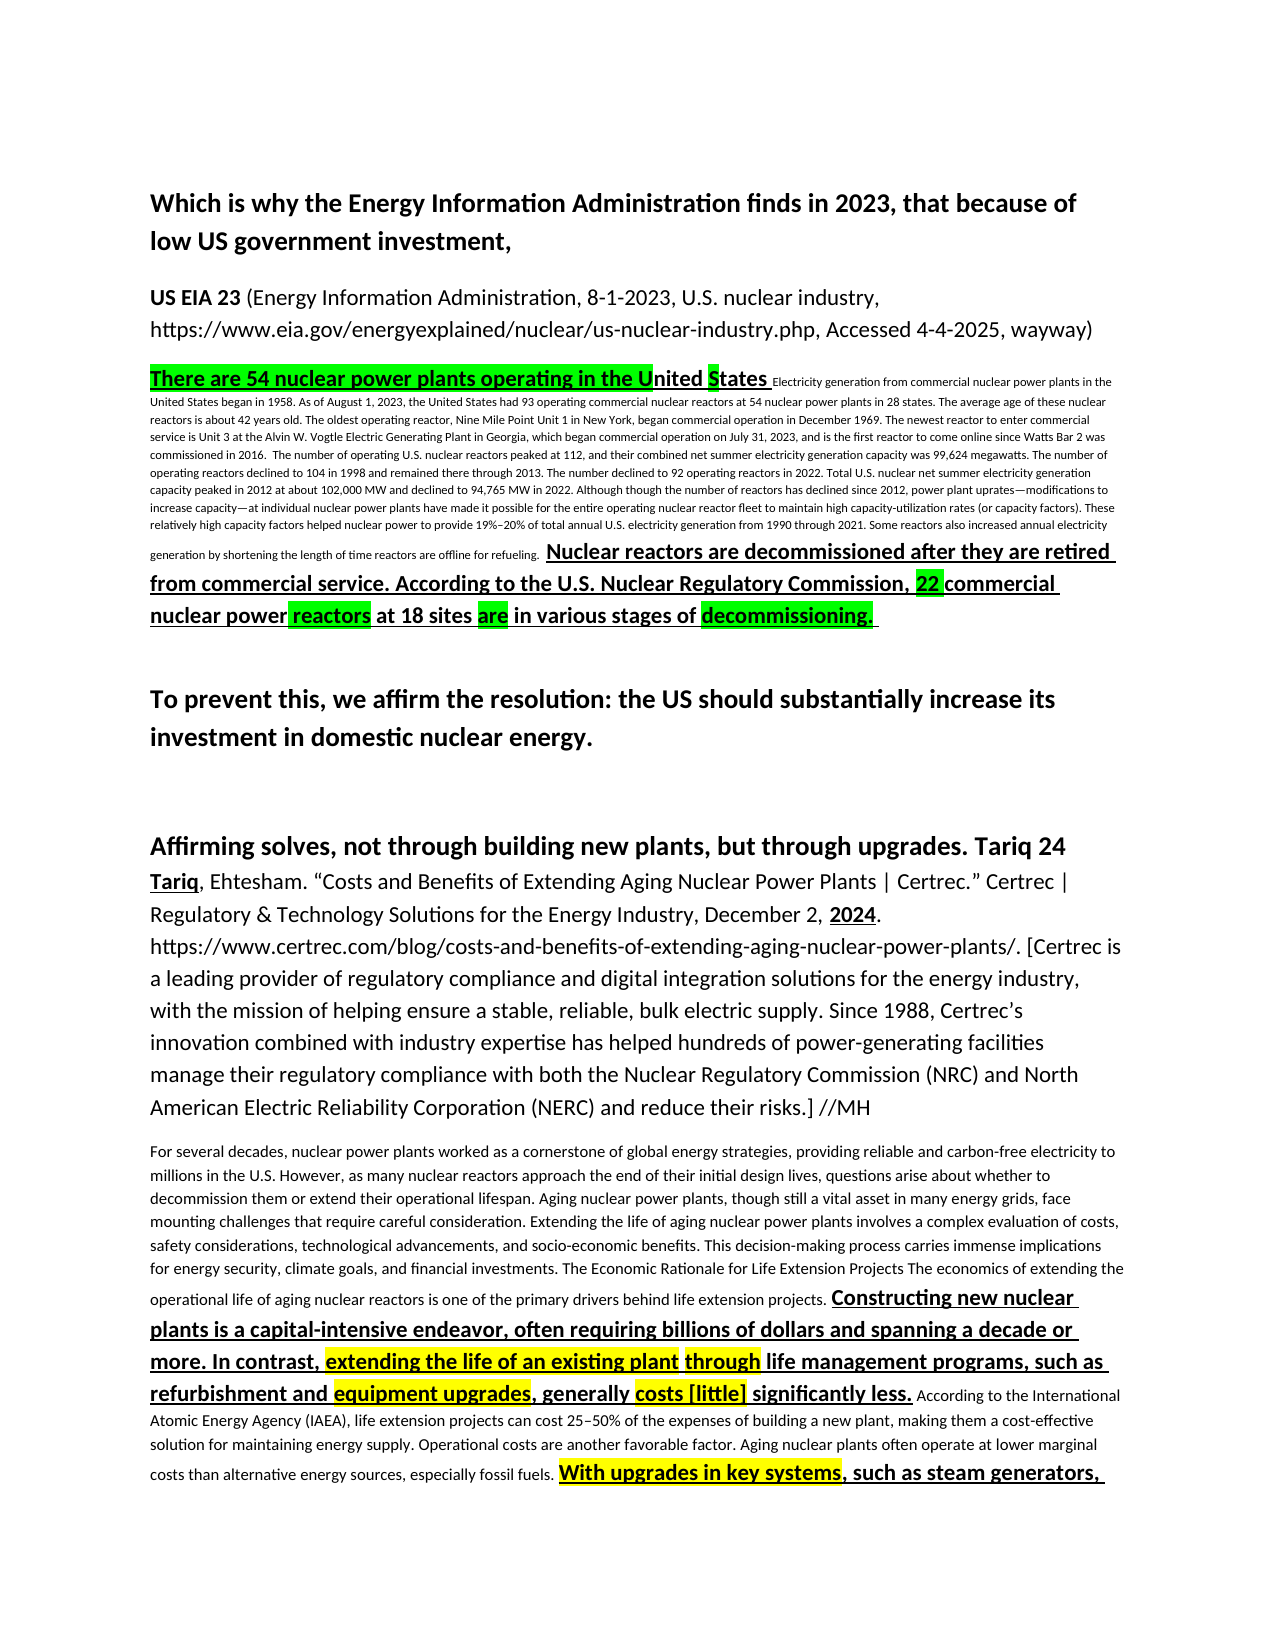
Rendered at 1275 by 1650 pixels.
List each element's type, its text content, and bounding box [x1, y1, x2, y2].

subtitle To prevent this, we affirm the resolution: the US should substantially increase its investment in domestic nuclear energy. [150, 682, 1125, 753]
subtitle Affirming solves, not through building new plants, but through upgrades. Tariq 24 [150, 829, 1125, 863]
text There are 54 nuclear power plants operating in the United States Electricity generation from commercial nuclear power plants in the United States began in 1958. As of August 1, 2023, the United States had 93 operating commercial nuclear reactors at 54 nuclear power plants in 28 states. The average age of these nuclear reactors is about 42 years old. The oldest operating reactor, Nine Mile Point Unit 1 in New York, began commercial operation in December 1969. The newest reactor to enter commercial service is Unit 3 at the Alvin W. Vogtle Electric Generating Plant in Georgia, which began commercial operation on July 31, 2023, and is the first reactor to come online since Watts Bar 2 was commissioned in 2016. The number of operating U.S. nuclear reactors peaked at 112, and their combined net summer electricity generation capacity was 99,624 megawatts. The number of operating reactors declined to 104 in 1998 and remained there through 2013. The number declined to 92 operating reactors in 2022. Total U.S. nuclear net summer electricity generation capacity peaked in 2012 at about 102,000 MW and declined to 94,765 MW in 2022. Although though the number of reactors has declined since 2012, power plant uprates—modifications to increase capacity—at individual nuclear power plants have made it possible for the entire operating nuclear reactor fleet to maintain high capacity-utilization rates (or capacity factors). These relatively high capacity factors helped nuclear power to provide 19%–20% of total annual U.S. electricity generation from 1990 through 2021. Some reactors also increased annual electricity generation by shortening the length of time reactors are offline for refueling. Nuclear reactors are decommissioned after they are retired from commercial service. According to the U.S. Nuclear Regulatory Commission, 22 commercial nuclear power reactors at 18 sites are in various stages of decommissioning. [150, 364, 1125, 629]
text Tariq, Ehtesham. “Costs and Benefits of Extending Aging Nuclear Power Plants | Certrec.” Certrec | Regulatory & Technology Solutions for the Energy Industry, December 2, 2024. https://www.certrec.com/blog/costs-and-benefits-of-extending-aging-nuclear-power-plants/. [Certrec is a leading provider of regulatory compliance and digital integration solutions for the energy industry, with the mission of helping ensure a stable, reliable, bulk electric supply. Since 1988, Certrec’s innovation combined with industry expertise has helped hundreds of power-generating facilities manage their regulatory compliance with both the Nuclear Regulatory Commission (NRC) and North American Electric Reliability Corporation (NERC) and reduce their risks.] //MH [150, 867, 1125, 1121]
text US EIA 23 (Energy Information Administration, 8-1-2023, U.S. nuclear industry, https://www.eia.gov/energyexplained/nuclear/us-nuclear-industry.php, Accessed 4-4-2025, wayway) [150, 283, 1125, 343]
subtitle Which is why the Energy Information Administration finds in 2023, that because of low US government investment, [150, 186, 1125, 257]
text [150, 1142, 1125, 1486]
